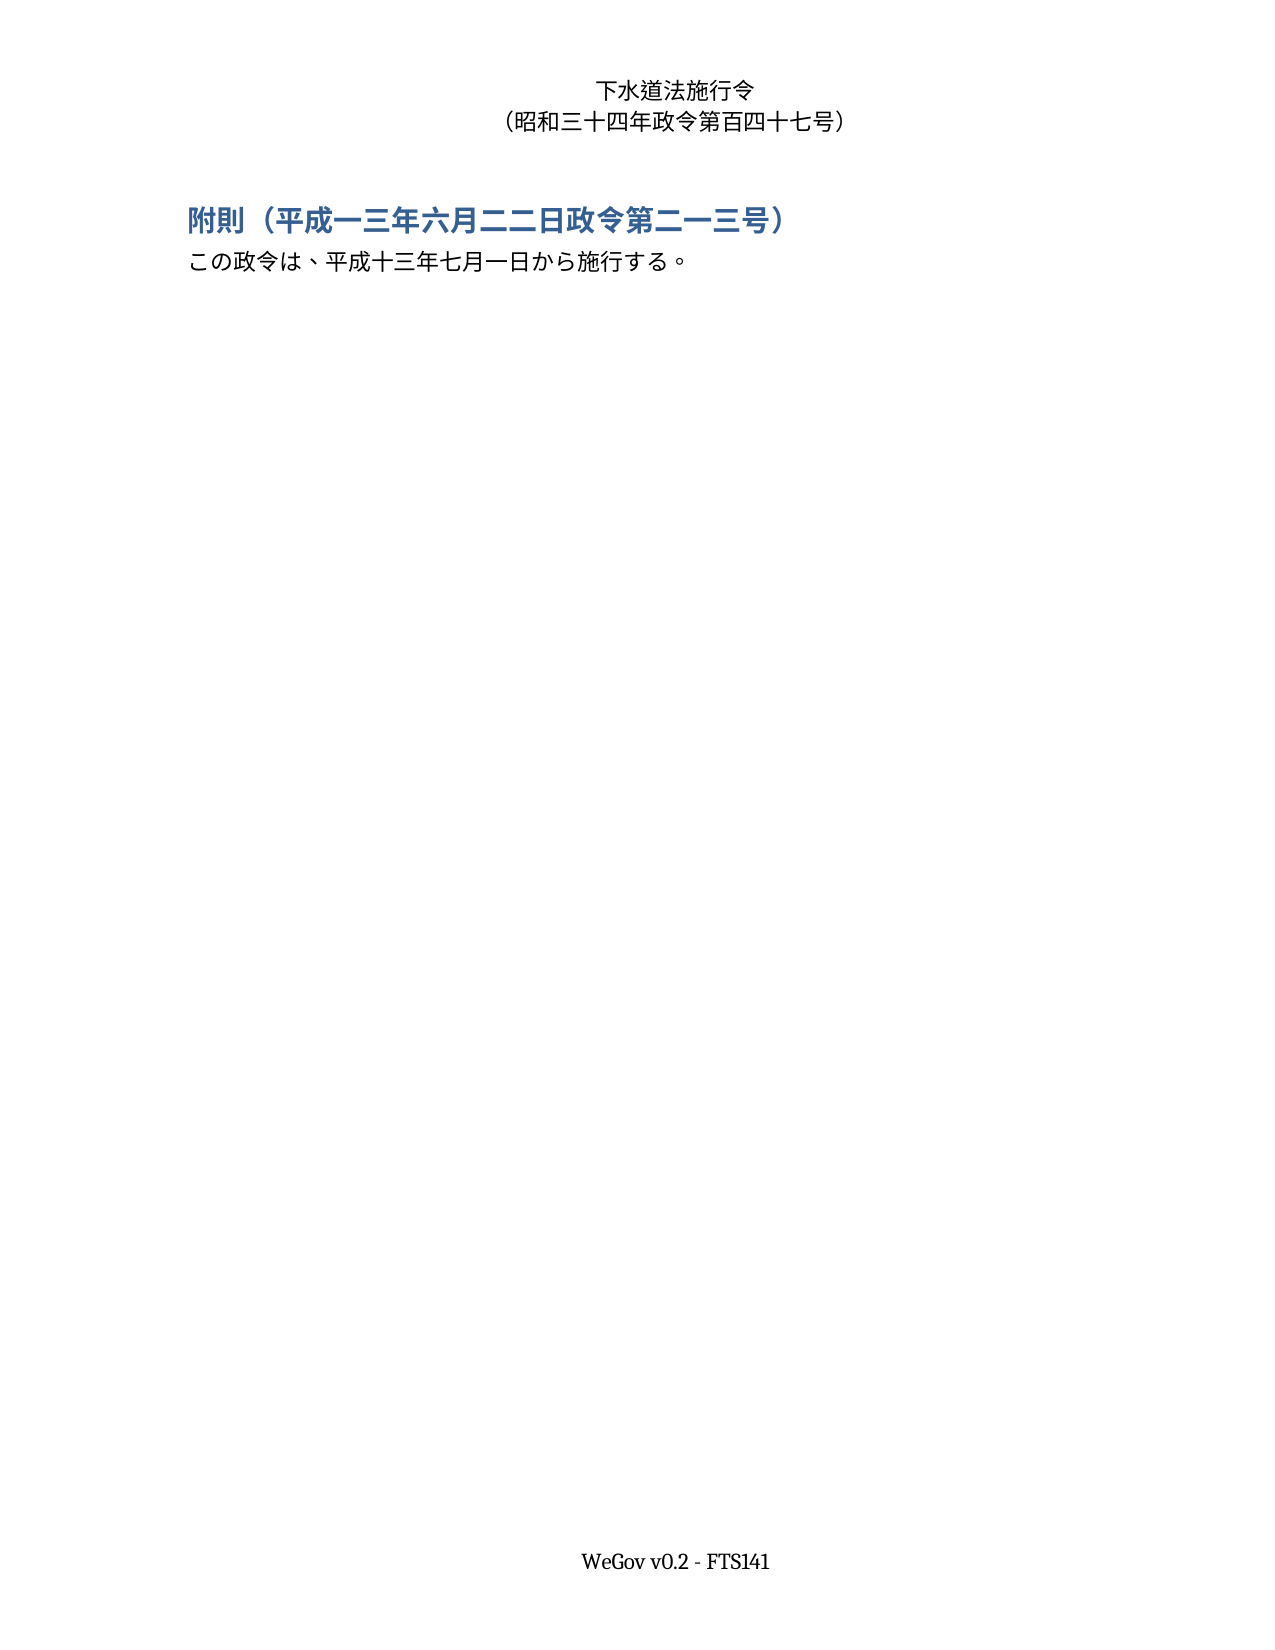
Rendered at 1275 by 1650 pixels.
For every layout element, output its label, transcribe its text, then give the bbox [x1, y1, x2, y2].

subtitle 附則（平成一三年六月二二日政令第二一三号） [187, 200, 1087, 240]
text この政令は、平成十三年七月一日から施行する。 [187, 246, 1087, 277]
